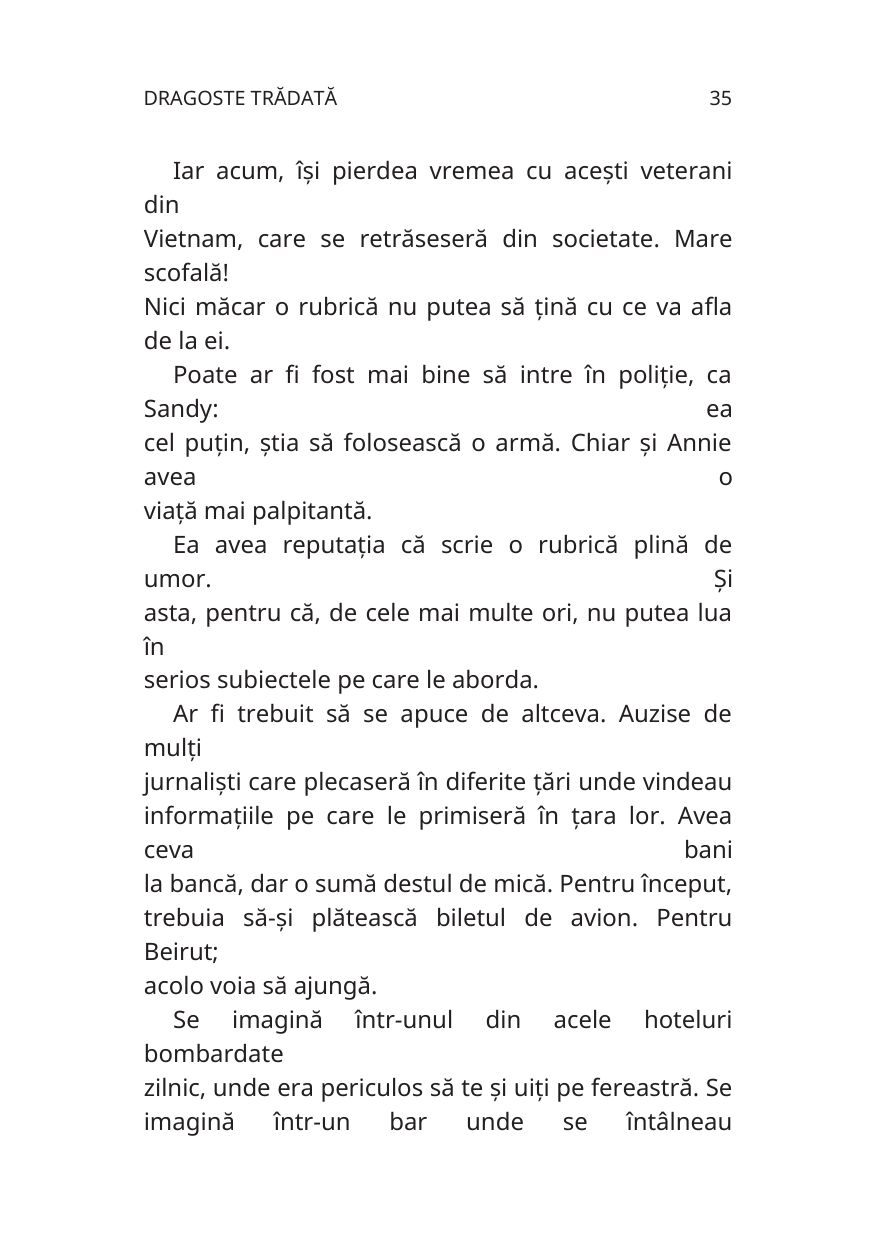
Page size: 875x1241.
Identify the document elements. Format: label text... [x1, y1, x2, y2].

text Ar fi trebuit să se apuce de altceva. Auzise de mulţi jurnalişti care plecaseră în diferite ţări unde vindeau informaţiile pe care le primiseră în ţara lor. Avea ceva bani la bancă, dar o sumă destul de mică. Pentru început, trebuia să-şi plătească biletul de avion. Pentru Beirut; acolo voia să ajungă. [144, 696, 733, 1001]
text Iar acum, îşi pierdea vremea cu aceşti veterani din Vietnam, care se retrăseseră din societate. Mare scofală! Nici măcar o rubrică nu putea să ţină cu ce va afla de la ei. [144, 152, 733, 356]
text Ea avea reputaţia că scrie o rubrică plină de umor. Şi asta, pentru că, de cele mai multe ori, nu putea lua în serios subiectele pe care le aborda. [144, 526, 733, 696]
text Poate ar fi fost mai bine să intre în poliţie, ca Sandy: ea cel puţin, ştia să folosească o armă. Chiar şi Annie avea o viaţă mai palpitantă. [144, 356, 733, 526]
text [144, 1001, 733, 1137]
